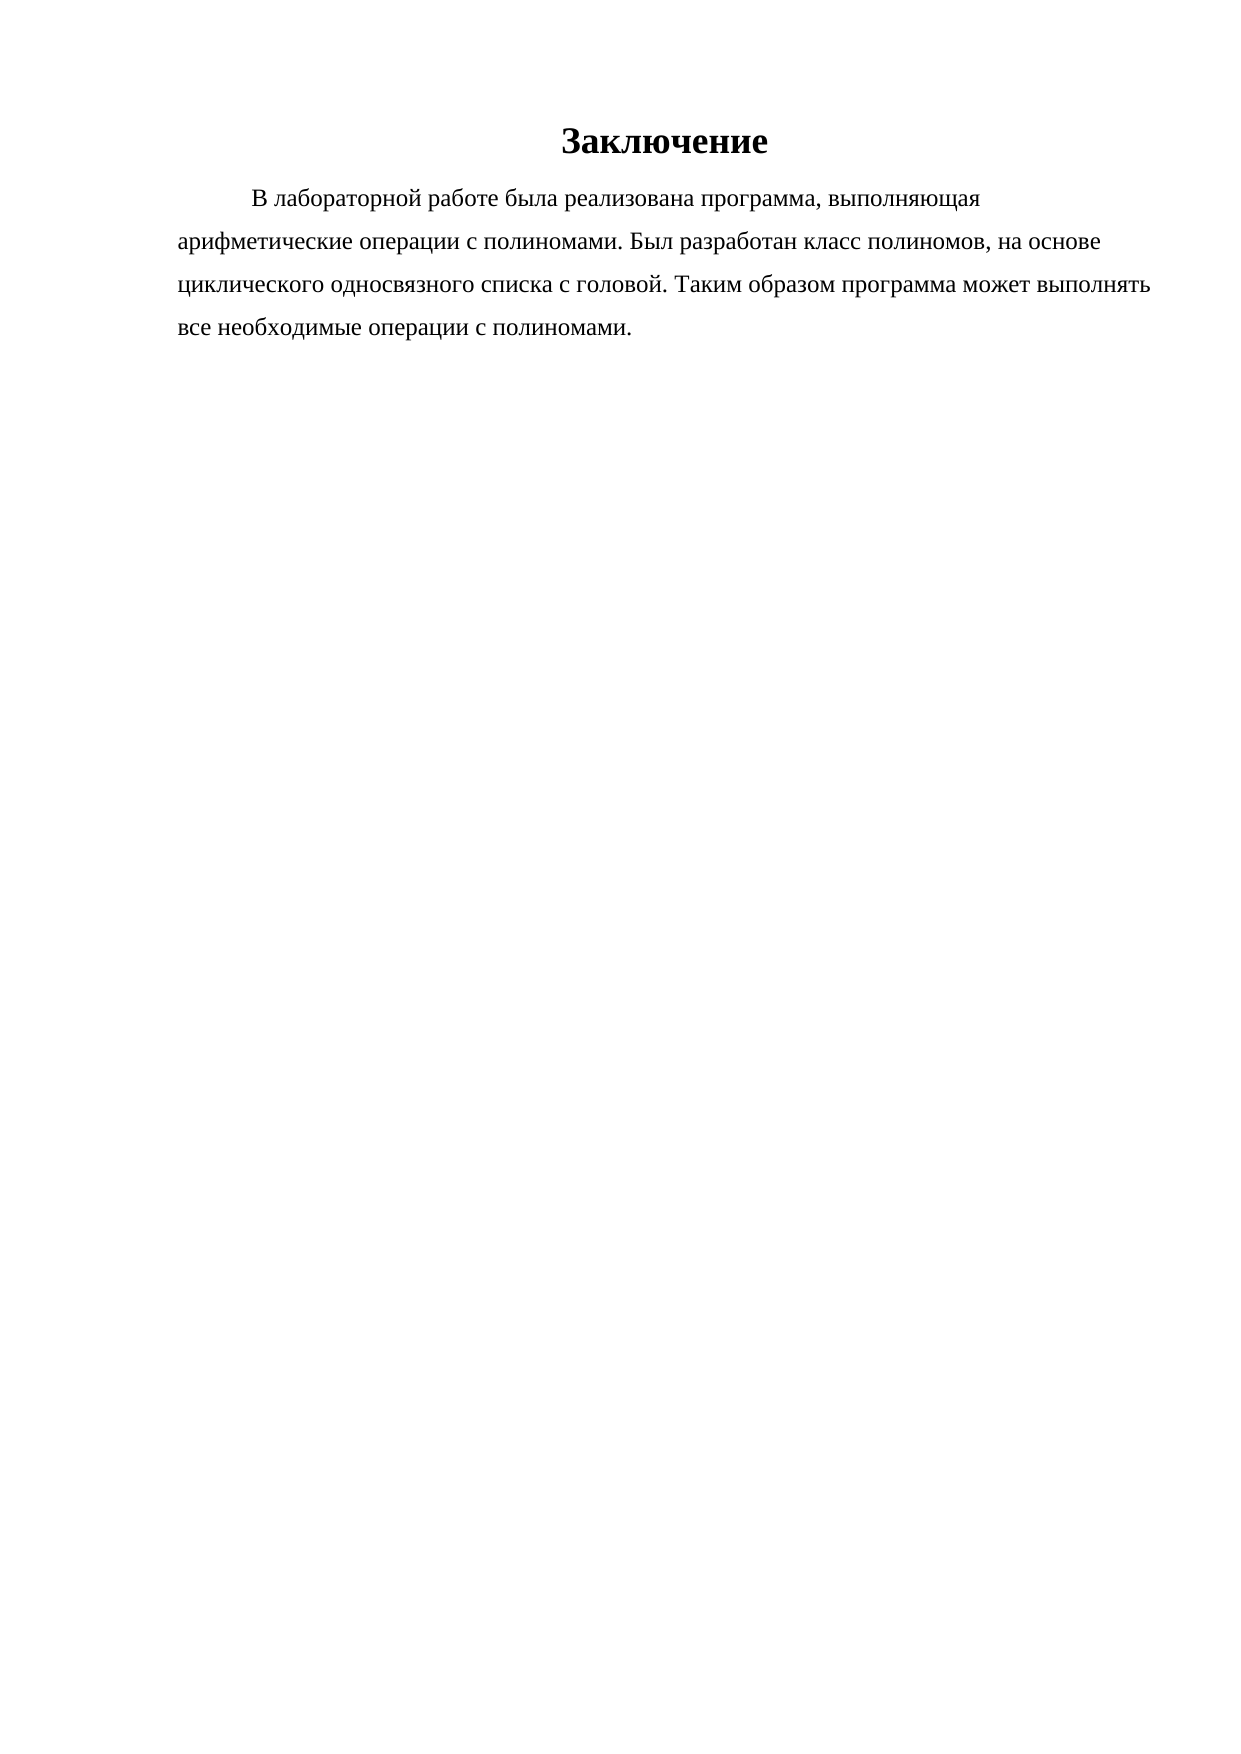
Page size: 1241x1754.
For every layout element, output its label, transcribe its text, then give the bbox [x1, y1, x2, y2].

text В лабораторной работе была реализована программа, выполняющая арифметические операции с полиномами. Был разработан класс полиномов, на основе циклического односвязного списка с головой. Таким образом программа может выполнять все необходимые операции с полиномами. [177, 183, 1152, 341]
subtitle Заключение [177, 118, 1152, 161]
